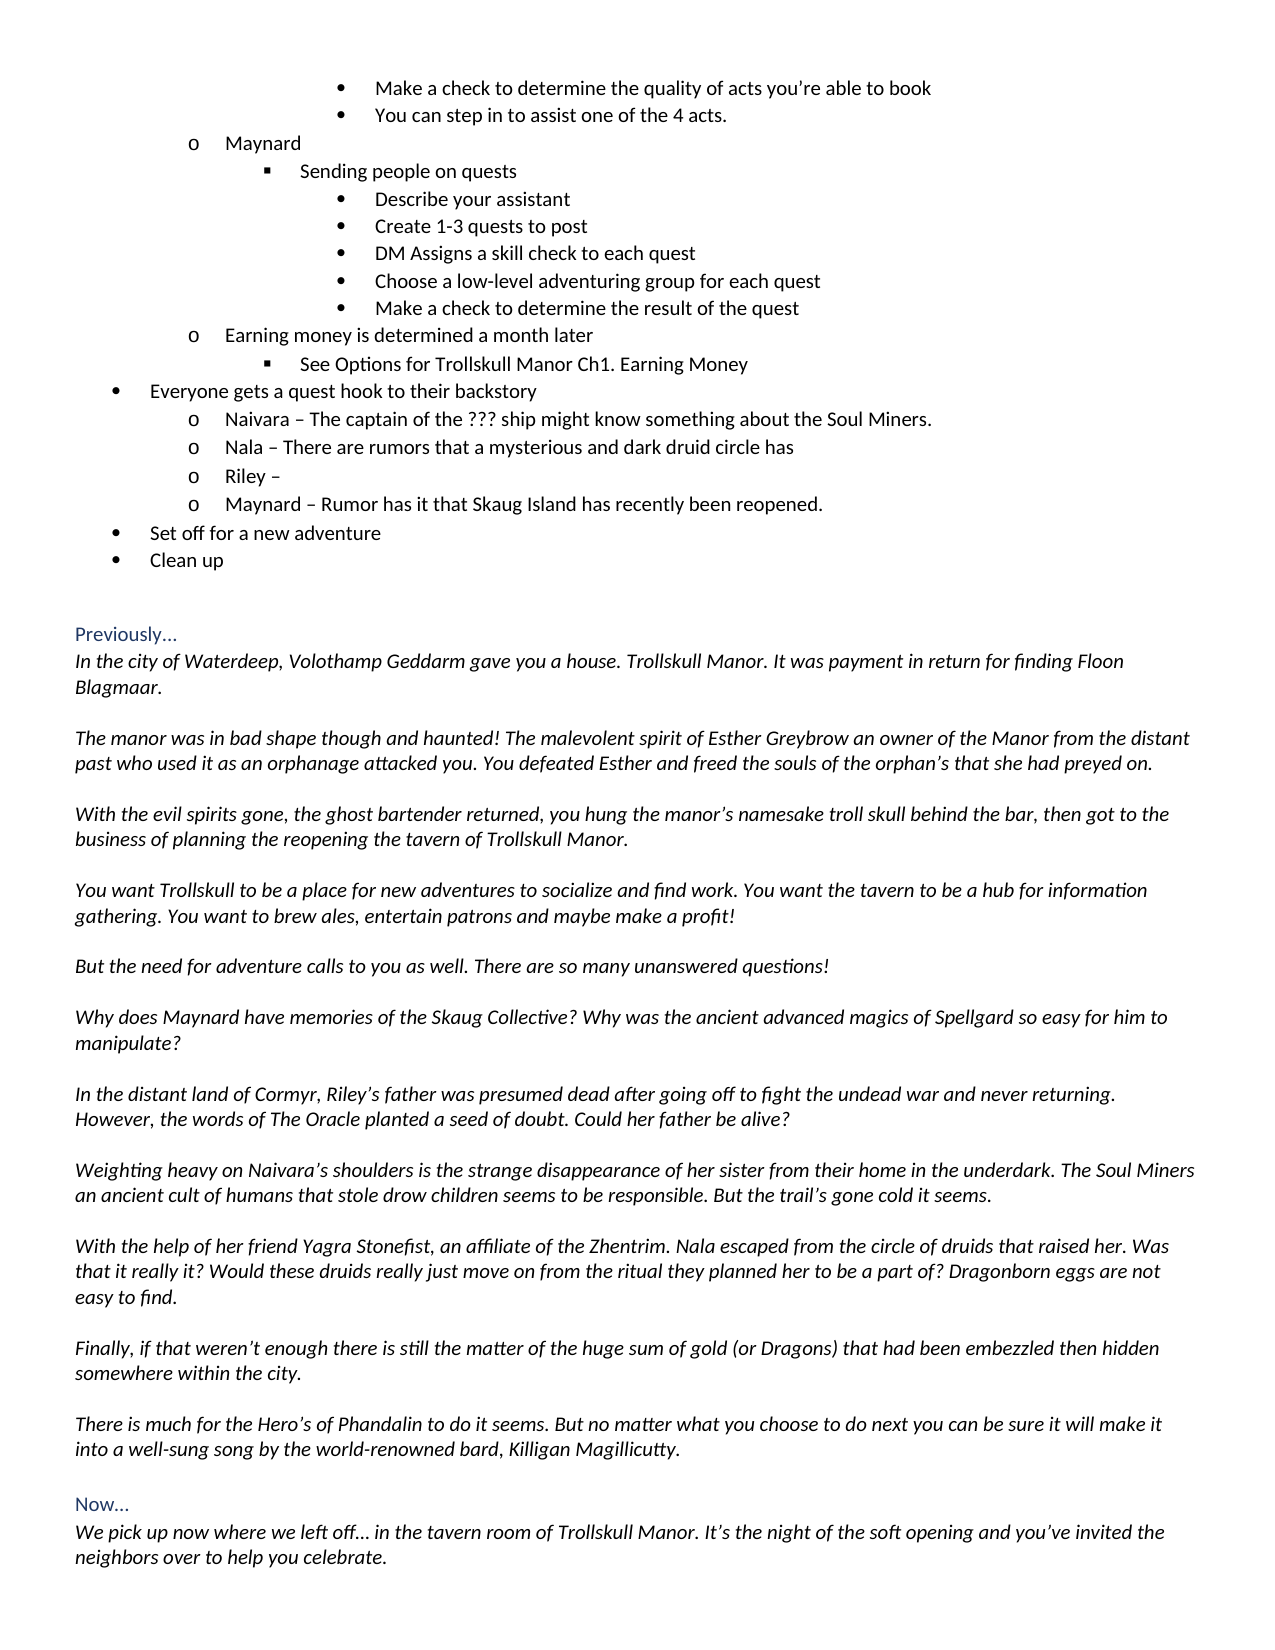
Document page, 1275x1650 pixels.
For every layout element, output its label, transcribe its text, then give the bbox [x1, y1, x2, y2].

list Choose a low-level adventuring group for each quest [337, 268, 1200, 293]
list Create 1-3 quests to post [337, 213, 1200, 238]
text The manor was in bad shape though and haunted! The malevolent spirit of Esther Greybrow an owner of the Manor from the distant past who used it as an orphanage attacked you. You defeated Esther and freed the souls of the orphan’s that she had preyed on. [75, 725, 1200, 776]
list Riley – [187, 463, 1200, 489]
subtitle Now… [75, 1492, 1200, 1517]
list Naivara – The captain of the ??? ship might know something about the Soul Miners. [187, 406, 1200, 432]
text There is much for the Hero’s of Phandalin to do it seems. But no matter what you choose to do next you can be sure it will make it into a well-sung song by the world-renowned bard, Killigan Magillicutty. [75, 1411, 1200, 1462]
list Describe your assistant [337, 186, 1200, 211]
subtitle Previously... [75, 621, 1200, 647]
text In the distant land of Cormyr, Riley’s father was presumed dead after going off to fight the undead war and never returning. However, the words of The Oracle planted a seed of doubt. Could her father be alive? [75, 1081, 1200, 1132]
text Finally, if that weren’t enough there is still the matter of the huge sum of gold (or Dragons) that had been embezzled then hidden somewhere within the city. [75, 1335, 1200, 1386]
list Make a check to determine the quality of acts you’re able to book [337, 75, 1200, 100]
list Maynard – Rumor has it that Skaug Island has recently been reopened. [187, 492, 1200, 518]
text With the help of her friend Yagra Stonefist, an affiliate of the Zhentrim. Nala escaped from the circle of druids that raised her. Was that it really it? Would these druids really just move on from the ritual they planned her to be a part of? Dragonborn eggs are not easy to find. [75, 1233, 1200, 1309]
list Make a check to determine the result of the quest [337, 295, 1200, 321]
list Maynard [187, 130, 1200, 156]
text Why does Maynard have memories of the Skaug Collective? Why was the ancient advanced magics of Spellgard so easy for him to manipulate? [75, 1004, 1200, 1055]
text But the need for adventure calls to you as well. There are so many unanswered questions! [75, 954, 1200, 979]
text You want Trollskull to be a place for new adventures to socialize and find work. You want the tavern to be a hub for information gathering. You want to brew ales, entertain patrons and maybe make a profit! [75, 877, 1200, 928]
text With the evil spirits gone, the ghost bartender returned, you hung the manor’s namesake troll skull behind the bar, then got to the business of planning the reopening the tavern of Trollskull Manor. [75, 801, 1200, 852]
list See Options for Trollskull Manor Ch1. Earning Money [262, 351, 1200, 377]
list Nala – There are rumors that a mysterious and dark druid circle has [187, 434, 1200, 461]
text In the city of Waterdeep, Volothamp Geddarm gave you a house. Trollskull Manor. It was payment in return for finding Floon Blagmaar. [75, 649, 1200, 699]
text We pick up now where we left off… in the tavern room of Trollskull Manor. It’s the night of the soft opening and you’ve invited the neighbors over to help you celebrate. [75, 1519, 1200, 1570]
list Set off for a new adventure [112, 520, 1200, 546]
list Everyone gets a quest hook to their backstory [112, 379, 1200, 404]
list You can step in to assist one of the 4 acts. [337, 102, 1200, 128]
text Weighting heavy on Naivara’s shoulders is the strange disappearance of her sister from their home in the underdark. The Soul Miners an ancient cult of humans that stole drow children seems to be responsible. But the trail’s gone cold it seems. [75, 1157, 1200, 1208]
list DM Assigns a skill check to each quest [337, 241, 1200, 266]
list Clean up [112, 548, 1200, 573]
list Earning money is determined a month later [187, 323, 1200, 349]
list Sending people on quests [262, 158, 1200, 184]
